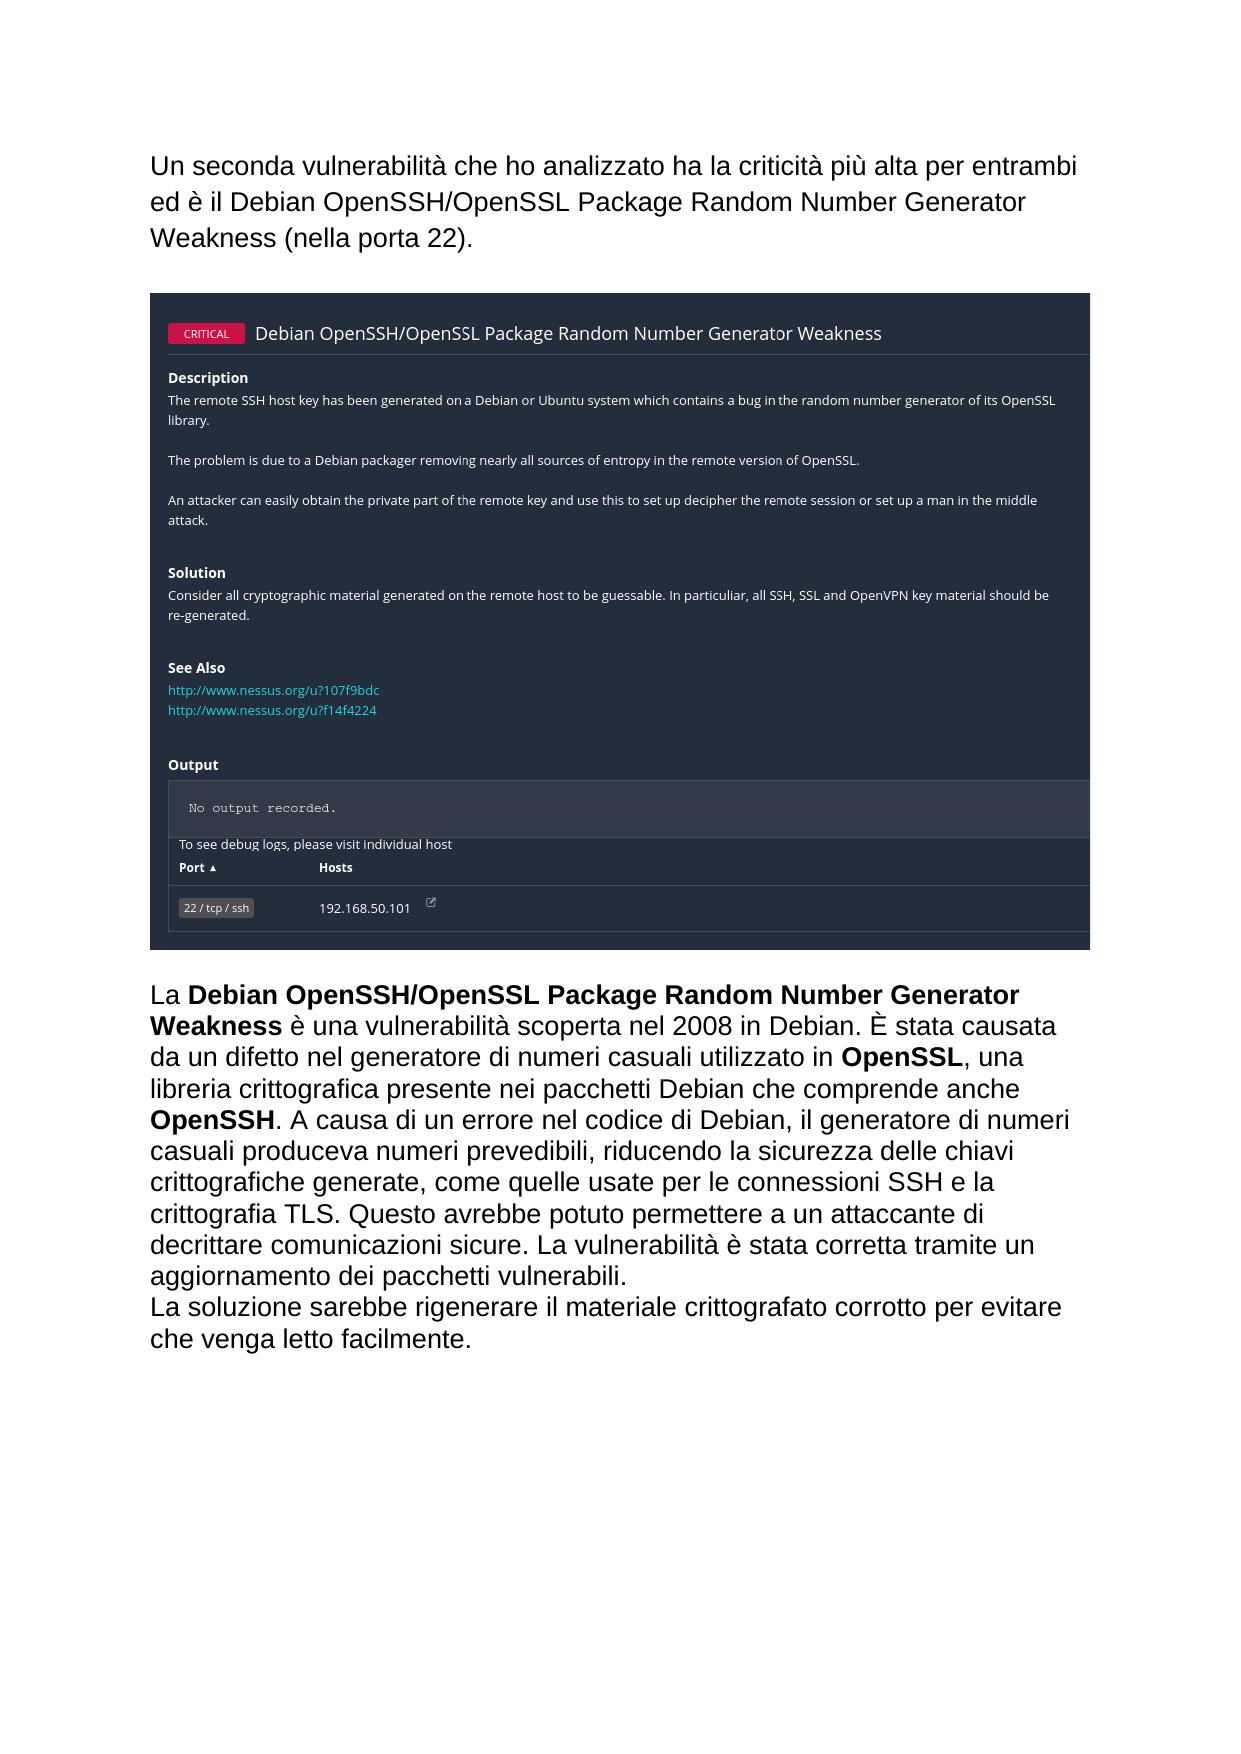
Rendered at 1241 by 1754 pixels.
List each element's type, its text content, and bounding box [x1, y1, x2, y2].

text Un seconda vulnerabilità che ho analizzato ha la criticità più alta per entrambi ed è il Debian OpenSSH/OpenSSL Package Random Number Generator Weakness (nella porta 22). [150, 150, 1090, 253]
text La Debian OpenSSH/OpenSSL Package Random Number Generator Weakness è una vulnerabilità scoperta nel 2008 in Debian. È stata causata da un difetto nel generatore di numeri casuali utilizzato in OpenSSL, una libreria crittografica presente nei pacchetti Debian che comprende anche OpenSSH. A causa di un errore nel codice di Debian, il generatore di numeri casuali produceva numeri prevedibili, riducendo la sicurezza delle chiavi crittografiche generate, come quelle usate per le connessioni SSH e la crittografia TLS. Questo avrebbe potuto permettere a un attaccante di decrittare comunicazioni sicure. La vulnerabilità è stata corretta tramite un aggiornamento dei pacchetti vulnerabili. La soluzione sarebbe rigenerare il materiale crittografato corrotto per evitare che venga letto facilmente. [150, 979, 1090, 1354]
picture [150, 293, 1091, 950]
